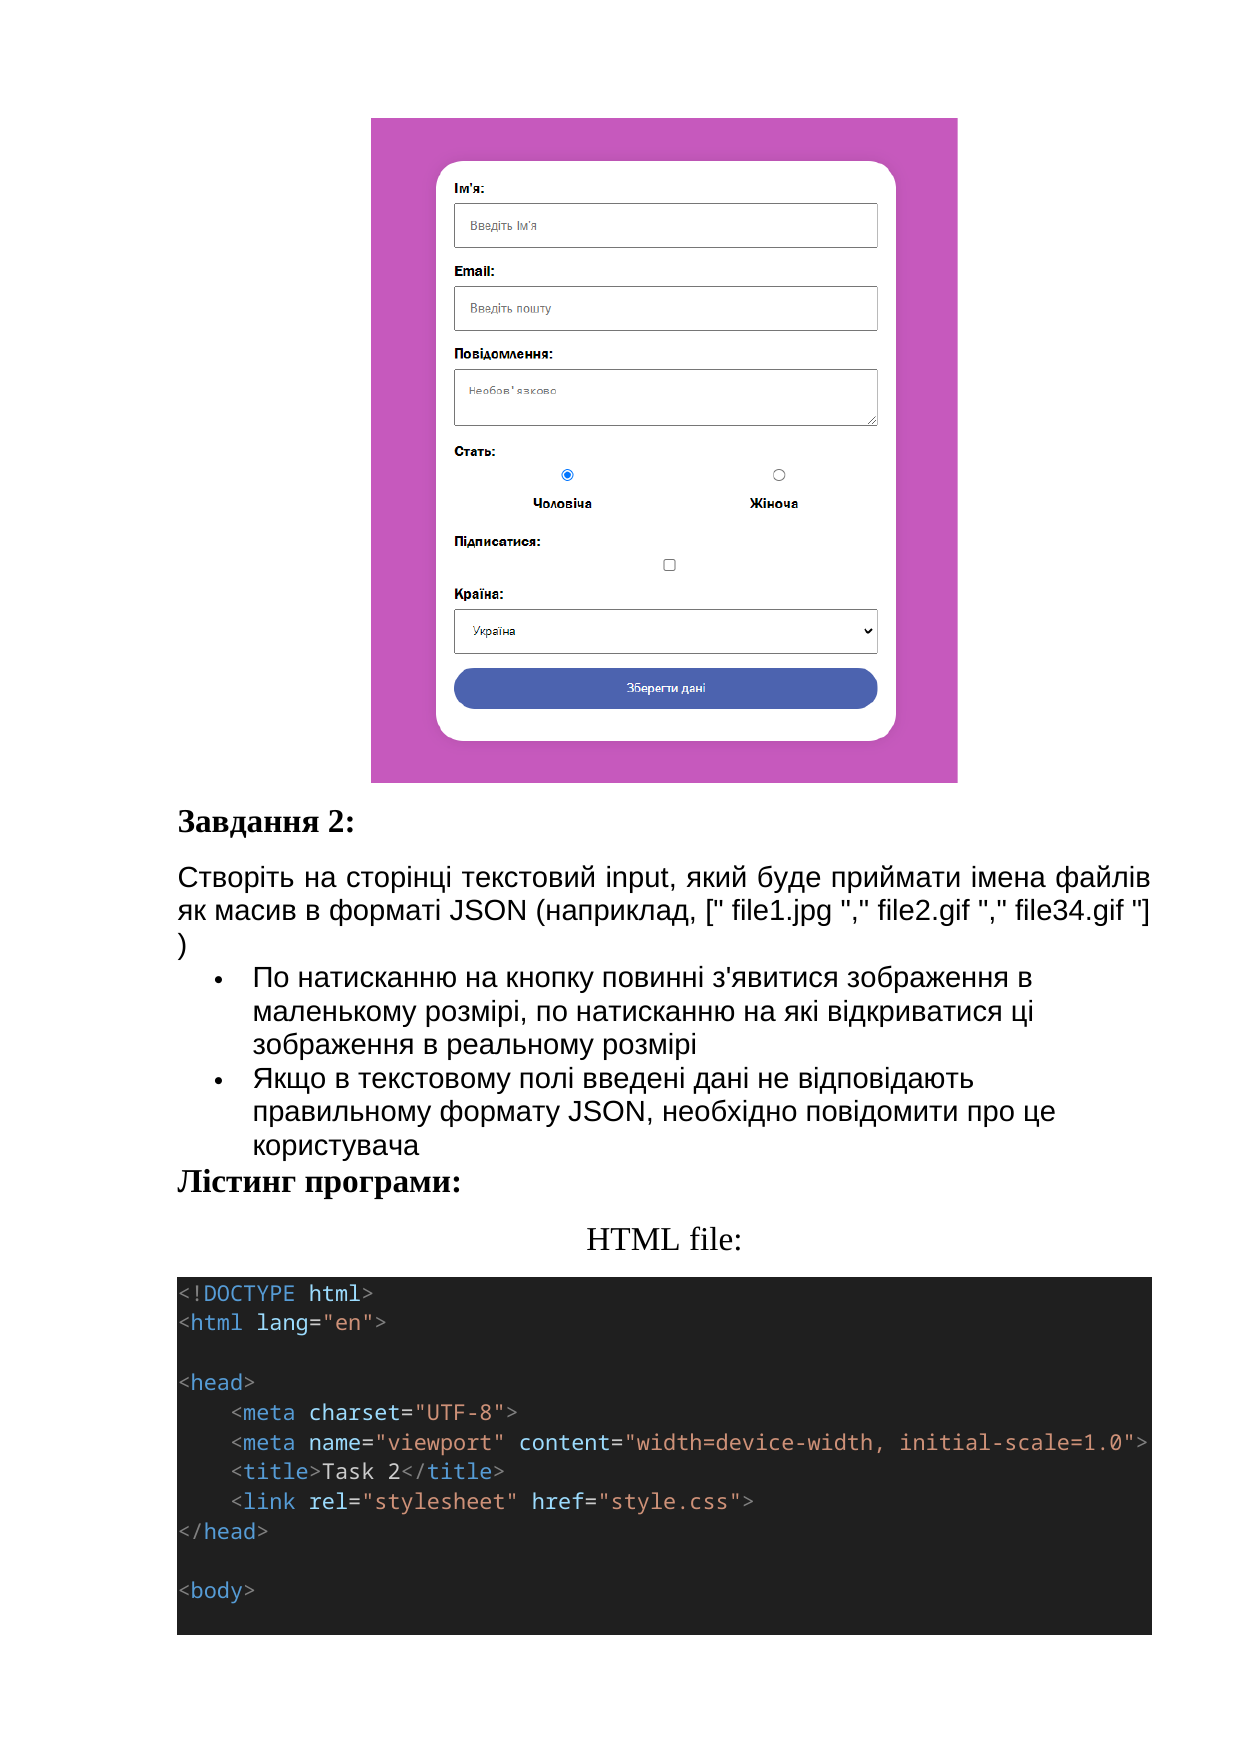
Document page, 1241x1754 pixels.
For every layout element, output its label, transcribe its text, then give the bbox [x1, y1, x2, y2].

text Створіть на сторінці текстовий input, який буде приймати імена файлів як масив в форматі JSON (наприклад, [" file1.jpg "," file2.gif "," file34.gif "] ) [177, 859, 1152, 960]
text <head> [177, 1367, 1152, 1397]
text <link rel="stylesheet" href="style.css"> [177, 1486, 1152, 1516]
text <body> [177, 1575, 1152, 1605]
text Лістинг програми: [177, 1161, 1152, 1200]
text HTML file: [177, 1219, 1152, 1258]
list Якщо в текстовому полі введені дані не відповідають правильному формату JSON, необхідно повідомити про це користувача [215, 1061, 1152, 1161]
text <title>Task 2</title> [177, 1456, 1152, 1486]
picture [371, 118, 958, 783]
text Завдання 2: [177, 802, 1152, 840]
list По натисканню на кнопку повинні з'явитися зображення в маленькому розмірі, по натисканню на які відкриватися ці зображення в реальному розмірі [215, 960, 1152, 1061]
text <!DOCTYPE html> [177, 1277, 1152, 1307]
text <meta charset="UTF-8"> [177, 1397, 1152, 1426]
text <html lang="en"> [177, 1307, 1152, 1337]
text <meta name="viewport" content="width=device-width, initial-scale=1.0"> [177, 1426, 1152, 1456]
text </head> [177, 1516, 1152, 1546]
